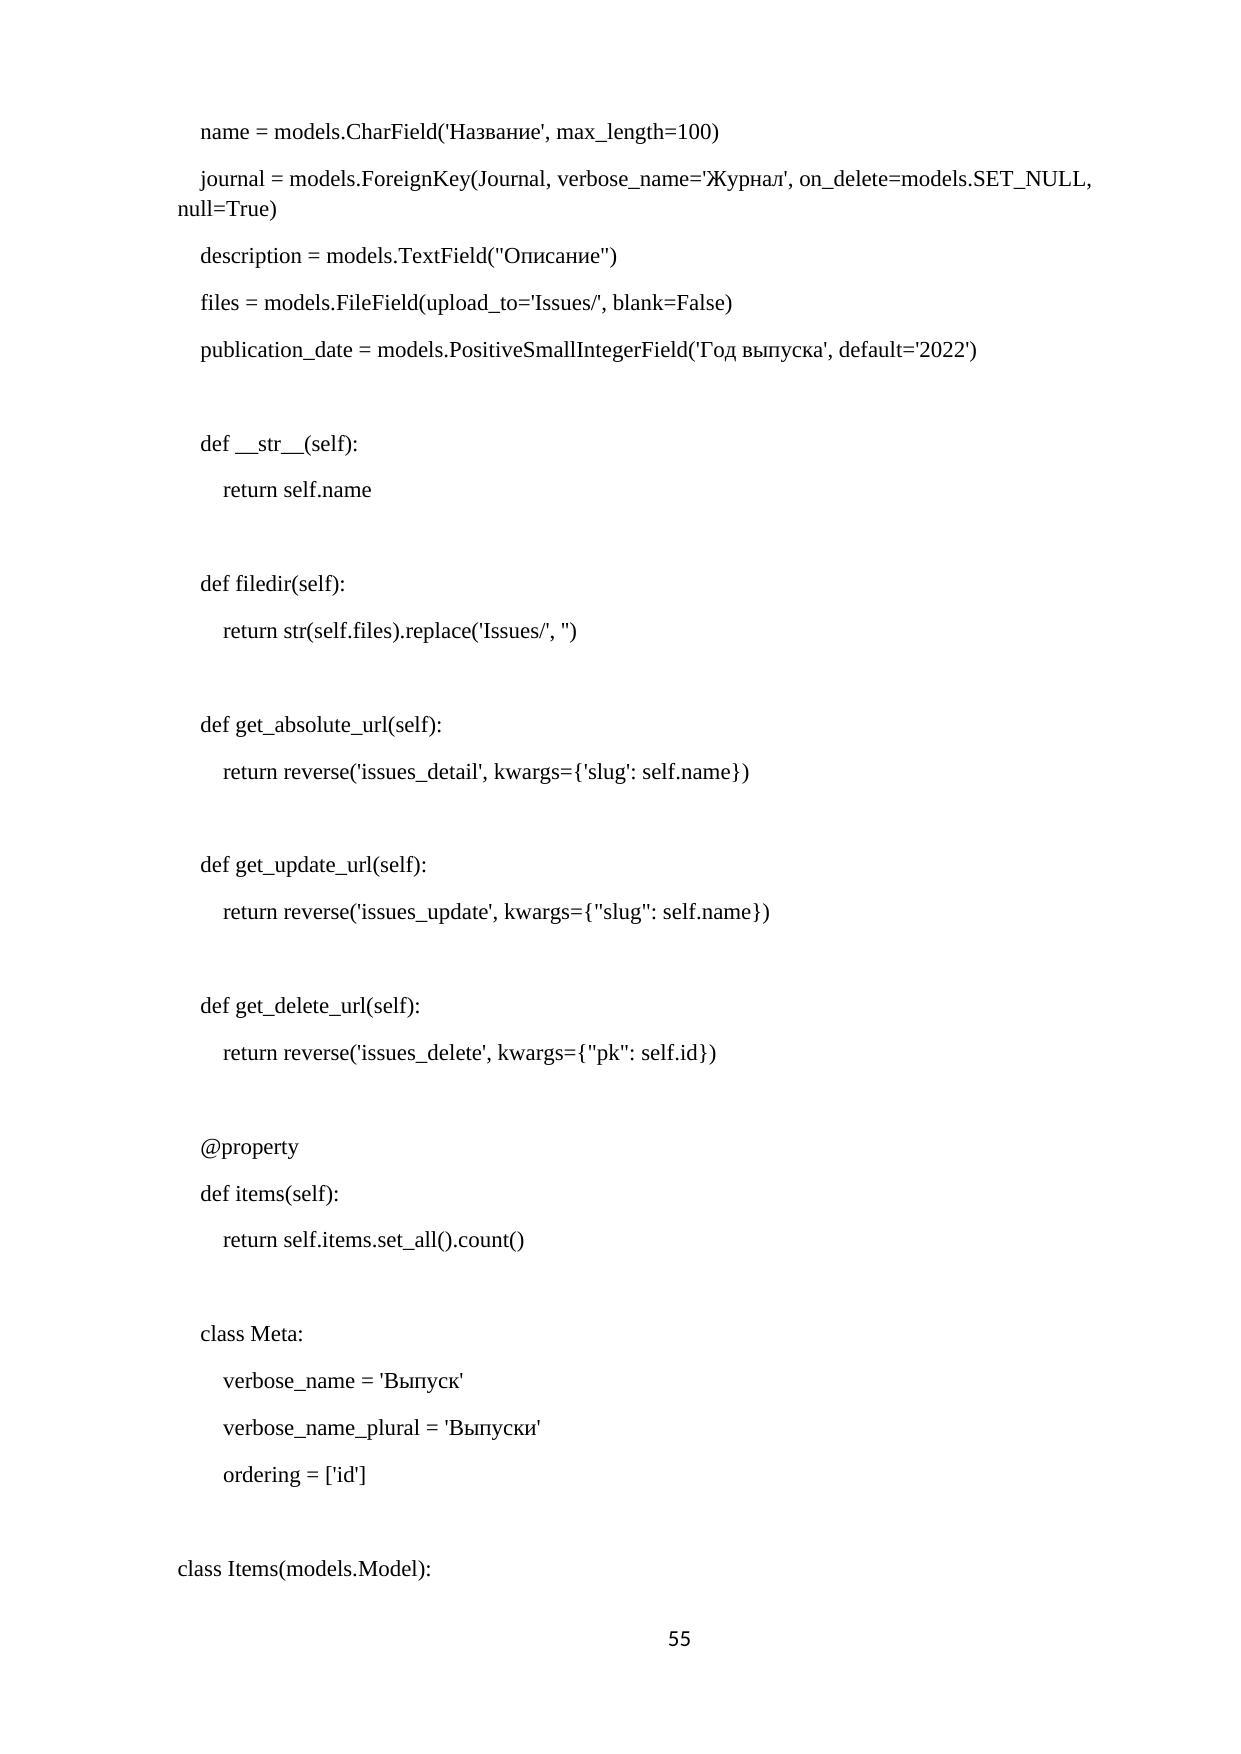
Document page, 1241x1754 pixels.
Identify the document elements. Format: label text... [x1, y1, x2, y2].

text def get_delete_url(self): [177, 992, 1181, 1018]
text publication_date = models.PositiveSmallIntegerField('Год выпуска', default='2022') [177, 336, 1181, 362]
text class Items(models.Model): [177, 1554, 1181, 1581]
text return str(self.files).replace('Issues/', '') [177, 617, 1181, 643]
text def get_update_url(self): [177, 851, 1181, 878]
text return self.items.set_all().count() [177, 1226, 1181, 1253]
text def items(self): [177, 1179, 1181, 1206]
text verbose_name_plural = 'Выпуски' [177, 1414, 1181, 1440]
text verbose_name = 'Выпуск' [177, 1367, 1181, 1393]
text return reverse('issues_delete', kwargs={"pk": self.id}) [177, 1039, 1181, 1065]
text journal = models.ForeignKey(Journal, verbose_name='Журнал', on_delete=models.SET_NULL, null=True) [177, 165, 1181, 222]
text def __str__(self): [177, 429, 1181, 456]
text return reverse('issues_update', kwargs={"slug": self.name}) [177, 898, 1181, 925]
text return self.name [177, 476, 1181, 503]
text files = models.FileField(upload_to='Issues/', blank=False) [177, 289, 1181, 315]
text def filedir(self): [177, 570, 1181, 597]
text description = models.TextField("Описание") [177, 242, 1181, 268]
text return reverse('issues_detail', kwargs={'slug': self.name}) [177, 758, 1181, 784]
text @property [177, 1133, 1181, 1159]
text ordering = ['id'] [177, 1461, 1181, 1487]
text class Meta: [177, 1320, 1181, 1347]
text name = models.CharField('Название', max_length=100) [177, 118, 1181, 144]
text def get_absolute_url(self): [177, 711, 1181, 737]
